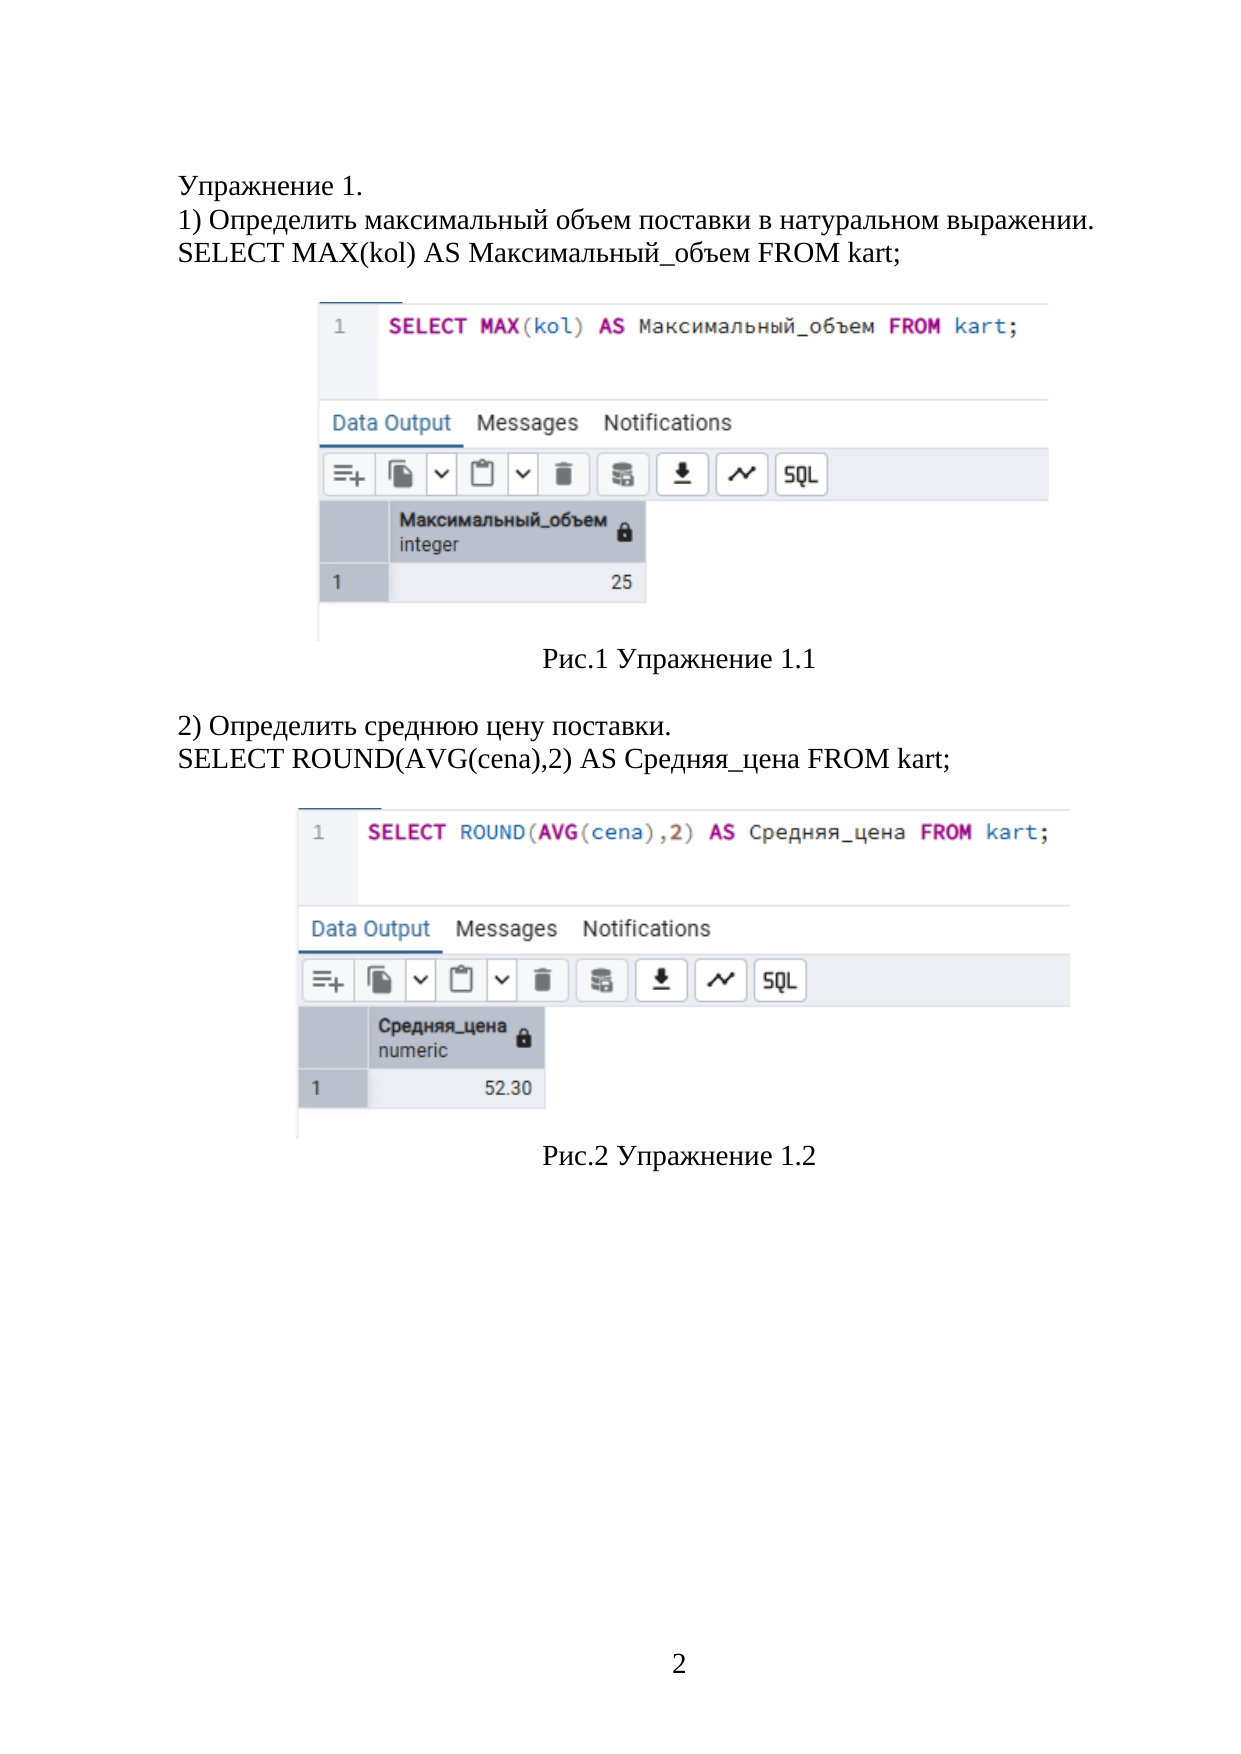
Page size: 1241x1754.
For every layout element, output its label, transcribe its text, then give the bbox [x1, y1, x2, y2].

text 1) Определить максимальный объем поставки в натуральном выражении. [177, 202, 1181, 236]
picture [310, 302, 1049, 641]
text Рис.2 Упражнение 1.2 [177, 1138, 1181, 1172]
picture [288, 808, 1070, 1139]
text Упражнение 1. [177, 168, 1181, 202]
text Рис.1 Упражнение 1.1 [177, 641, 1181, 674]
text SELECT MAX(kol) AS Максимальный_объем FROM kart; [177, 236, 1181, 269]
text 2) Определить среднюю цену поставки. [177, 708, 1181, 741]
text SELECT ROUND(AVG(cena),2) AS Средняя_цена FROM kart; [177, 741, 1181, 775]
